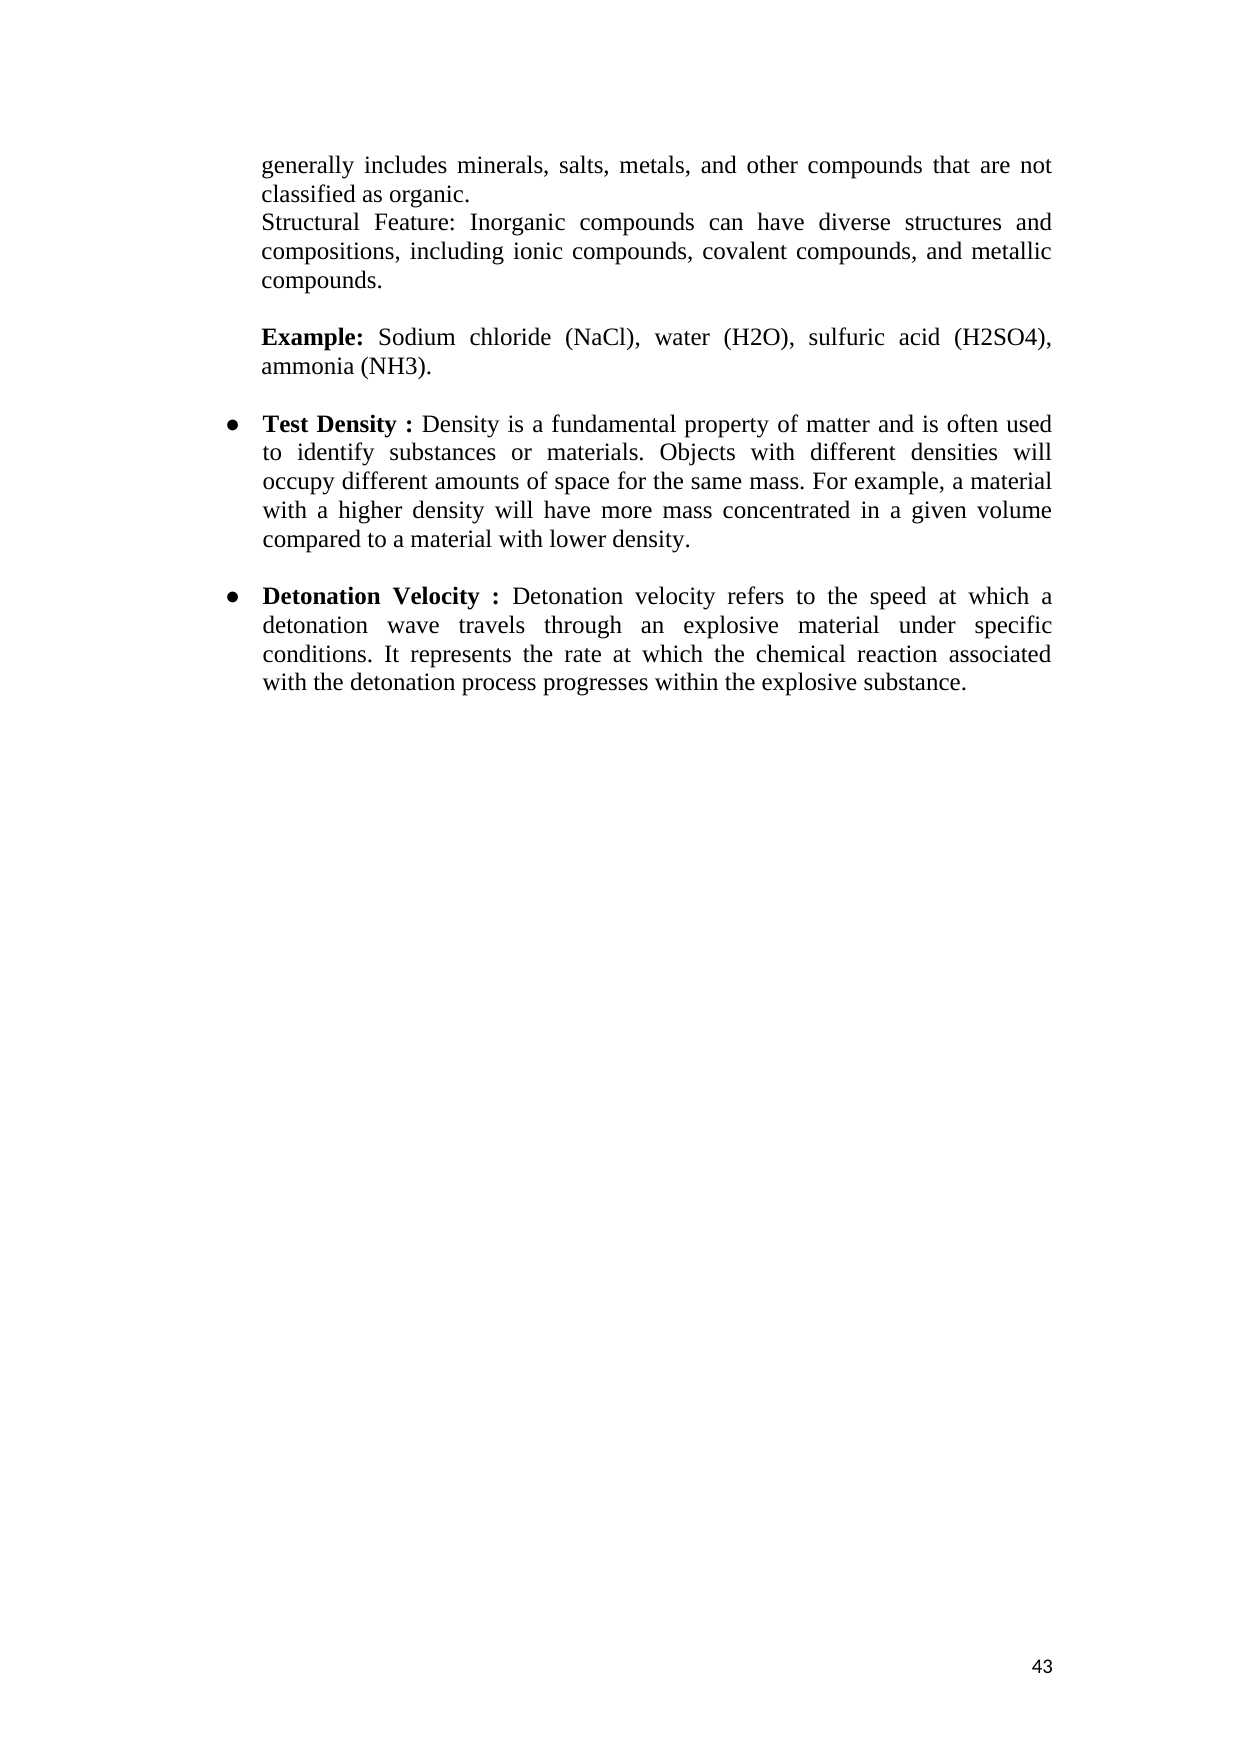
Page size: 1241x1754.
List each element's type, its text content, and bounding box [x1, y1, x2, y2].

text Structural Feature: Inorganic compounds can have diverse structures and compositions, including ionic compounds, covalent compounds, and metallic compounds. [261, 207, 1053, 294]
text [261, 150, 1053, 207]
list Test Density : Density is a fundamental property of matter and is often used to identify substances or materials. Objects with different densities will occupy different amounts of space for the same mass. For example, a material with a higher density will have more mass concentrated in a given volume compared to a material with lower density. [225, 409, 1053, 552]
text Example: Sodium chloride (NaCl), water (H2O), sulfuric acid (H2SO4), ammonia (NH3). [261, 322, 1053, 380]
list Detonation Velocity : Detonation velocity refers to the speed at which a detonation wave travels through an explosive material under specific conditions. It represents the rate at which the chemical reaction associated with the detonation process progresses within the explosive substance. [225, 581, 1053, 696]
